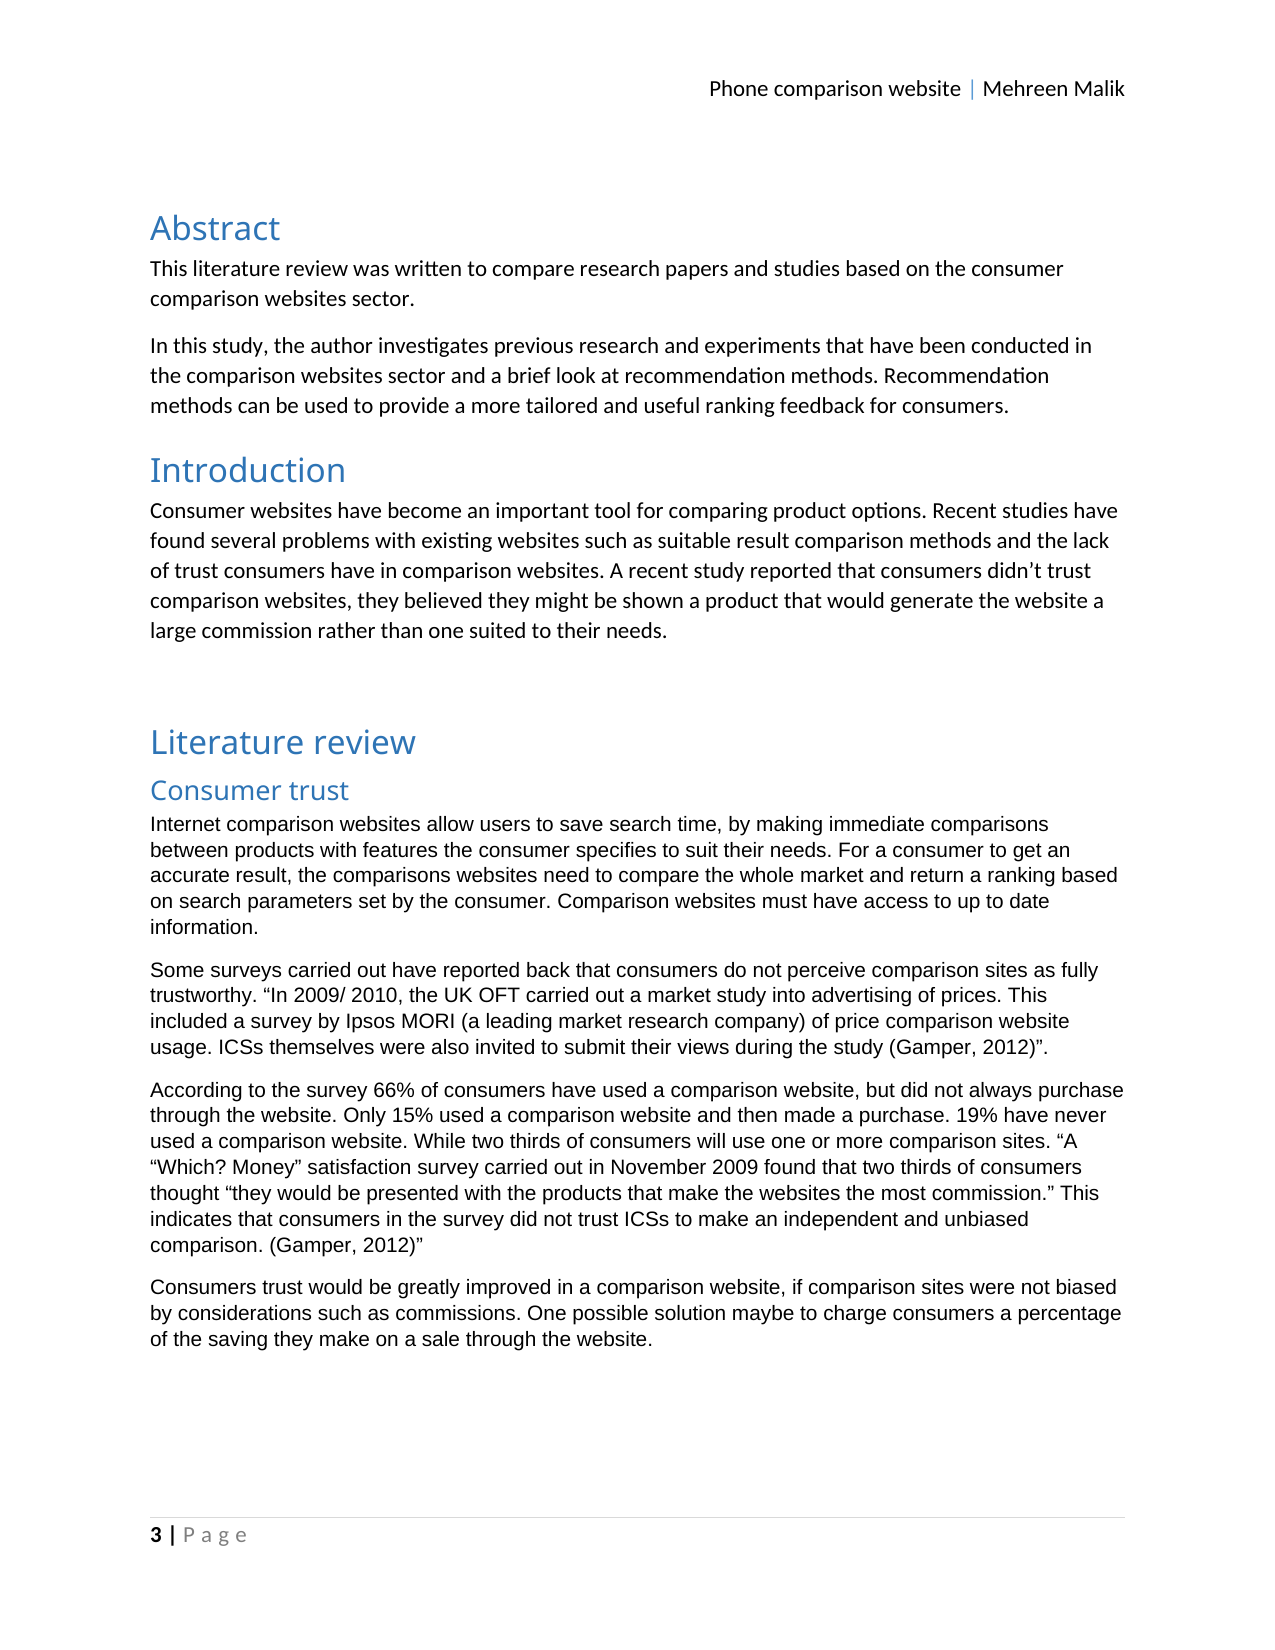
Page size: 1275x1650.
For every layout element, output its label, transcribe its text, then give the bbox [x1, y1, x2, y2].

text In this study, the author investigates previous research and experiments that have been conducted in the comparison websites sector and a brief look at recommendation methods. Recommendation methods can be used to provide a more tailored and useful ranking feedback for consumers. [150, 331, 1125, 420]
text Consumer websites have become an important tool for comparing product options. Recent studies have found several problems with existing websites such as suitable result comparison methods and the lack of trust consumers have in comparison websites. A recent study reported that consumers didn’t trust comparison websites, they believed they might be shown a product that would generate the website a large commission rather than one suited to their needs. [150, 496, 1125, 645]
text Some surveys carried out have reported back that consumers do not perceive comparison sites as fully trustworthy. “In 2009/ 2010, the UK OFT carried out a market study into advertising of prices. This included a survey by Ipsos MORI (a leading market research company) of price comparison website usage. ICSs themselves were also invited to submit their views during the study (Gamper, 2012)”. [150, 957, 1125, 1059]
text This literature review was written to compare research papers and studies based on the consumer comparison websites sector. [150, 254, 1125, 312]
text Consumers trust would be greatly improved in a comparison website, if comparison sites were not biased by considerations such as commissions. One possible solution maybe to charge consumers a percentage of the saving they make on a sale through the website. [150, 1275, 1125, 1351]
text Internet comparison websites allow users to save search time, by making immediate comparisons between products with features the consumer specifies to suit their needs. For a consumer to get an accurate result, the comparisons websites need to compare the whole market and return a ranking based on search parameters set by the consumer. Comparison websites must have access to up to date information. [150, 812, 1125, 939]
subtitle Literature review [150, 719, 1125, 764]
subtitle Introduction [150, 447, 1125, 492]
subtitle Consumer trust [150, 772, 1125, 809]
subtitle Abstract [150, 205, 1125, 251]
text According to the survey 66% of consumers have used a comparison website, but did not always purchase through the website. Only 15% used a comparison website and then made a purchase. 19% have never used a comparison website. While two thirds of consumers will use one or more comparison sites. “A “Which? Money” satisfaction survey carried out in November 2009 found that two thirds of consumers thought “they would be presented with the products that make the websites the most commission.” This indicates that consumers in the survey did not trust ICSs to make an independent and unbiased comparison. (Gamper, 2012)” [150, 1077, 1125, 1256]
